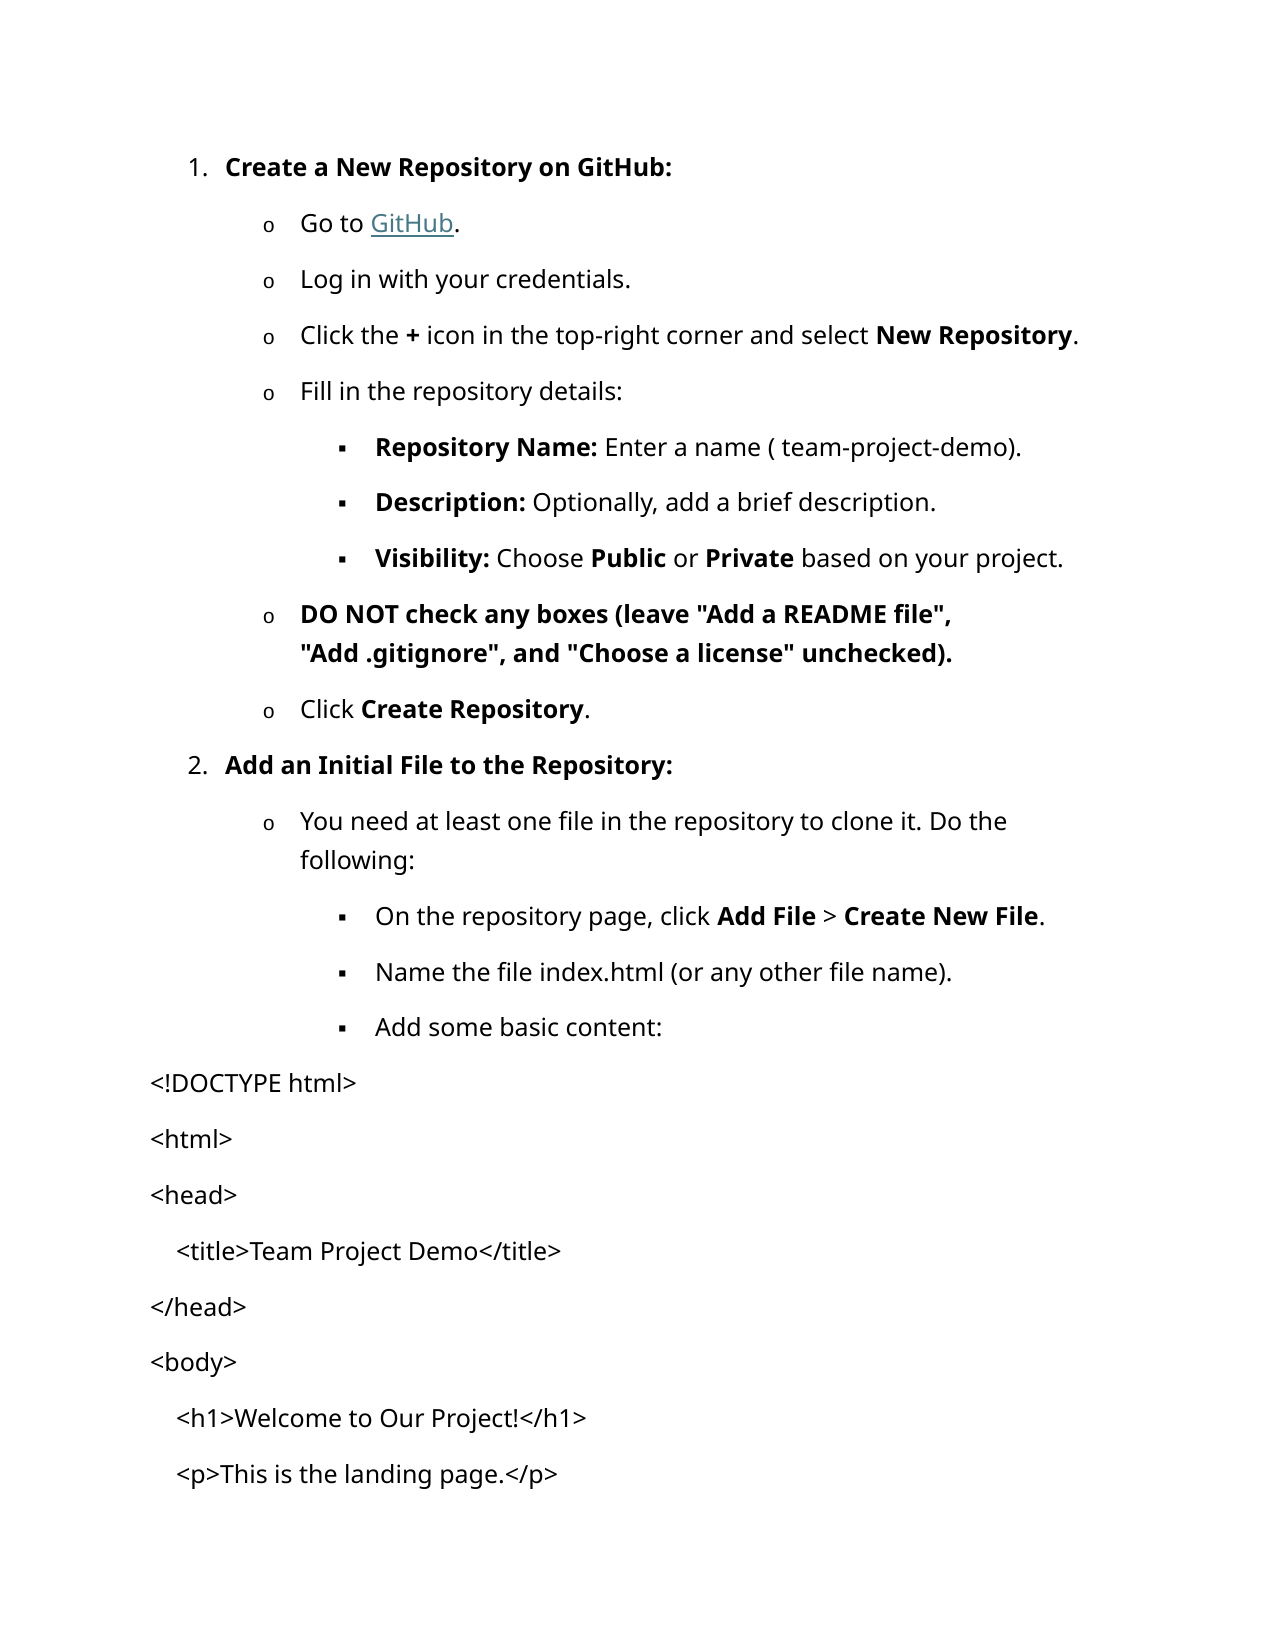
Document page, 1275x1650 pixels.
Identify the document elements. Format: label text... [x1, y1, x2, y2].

list DO NOT check any boxes (leave "Add a README file", "Add .gitignore", and "Choose a license" unchecked). [262, 597, 1125, 670]
text <title>Team Project Demo</title> [150, 1233, 1125, 1267]
list On the repository page, click Add File > Create New File. [337, 898, 1125, 932]
text <head> [150, 1177, 1125, 1212]
list Log in with your credentials. [262, 262, 1125, 296]
list Click the + icon in the top-right corner and select New Repository. [262, 317, 1125, 352]
text </head> [150, 1289, 1125, 1323]
list Create a New Repository on GitHub: [187, 150, 1125, 184]
list Name the file index.html (or any other file name). [337, 954, 1125, 988]
list Fill in the repository details: [262, 373, 1125, 407]
text <p>This is the landing page.</p> [150, 1457, 1125, 1491]
list Click Create Repository. [262, 692, 1125, 726]
list Description: Optionally, add a brief description. [337, 485, 1125, 519]
list Add some basic content: [337, 1010, 1125, 1044]
list Add an Initial File to the Repository: [187, 747, 1125, 782]
text <!DOCTYPE html> [150, 1066, 1125, 1100]
text <h1>Welcome to Our Project!</h1> [150, 1401, 1125, 1435]
text <body> [150, 1345, 1125, 1379]
text <html> [150, 1122, 1125, 1156]
list Go to GitHub. [262, 206, 1125, 240]
list Repository Name: Enter a name ( team-project-demo). [337, 429, 1125, 463]
list You need at least one file in the repository to clone it. Do the following: [262, 803, 1125, 877]
list Visibility: Choose Public or Private based on your project. [337, 541, 1125, 575]
